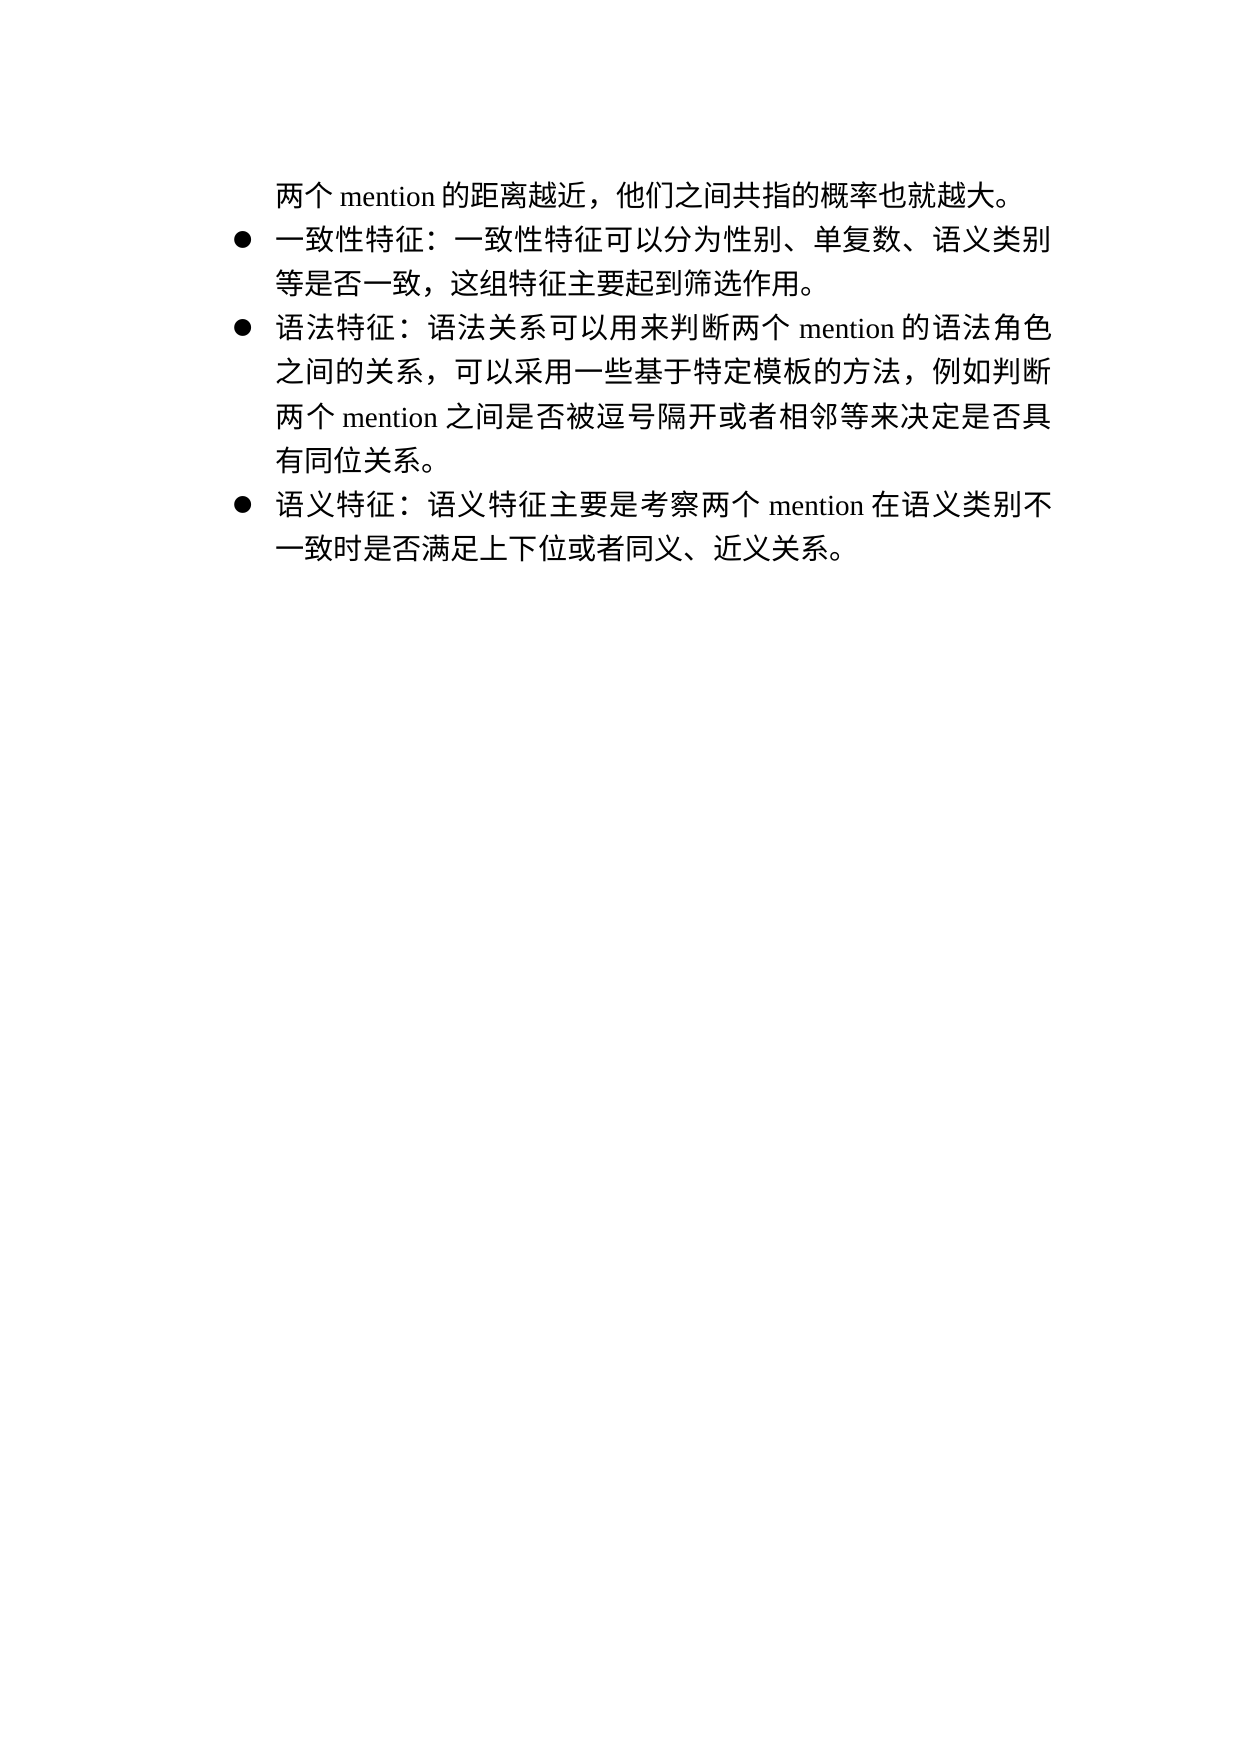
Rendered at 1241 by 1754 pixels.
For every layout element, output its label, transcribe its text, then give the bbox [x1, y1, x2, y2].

list 语义特征：语义特征主要是考察两个mention在语义类别不一致时是否满足上下位或者同义、近义关系。 [232, 480, 1053, 568]
list 语法特征：语法关系可以用来判断两个mention的语法角色之间的关系，可以采用一些基于特定模板的方法，例如判断两个mention之间是否被逗号隔开或者相邻等来决定是否具有同位关系。 [232, 304, 1053, 480]
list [232, 172, 1053, 216]
list 一致性特征：一致性特征可以分为性别、单复数、语义类别等是否一致，这组特征主要起到筛选作用。 [232, 216, 1053, 304]
